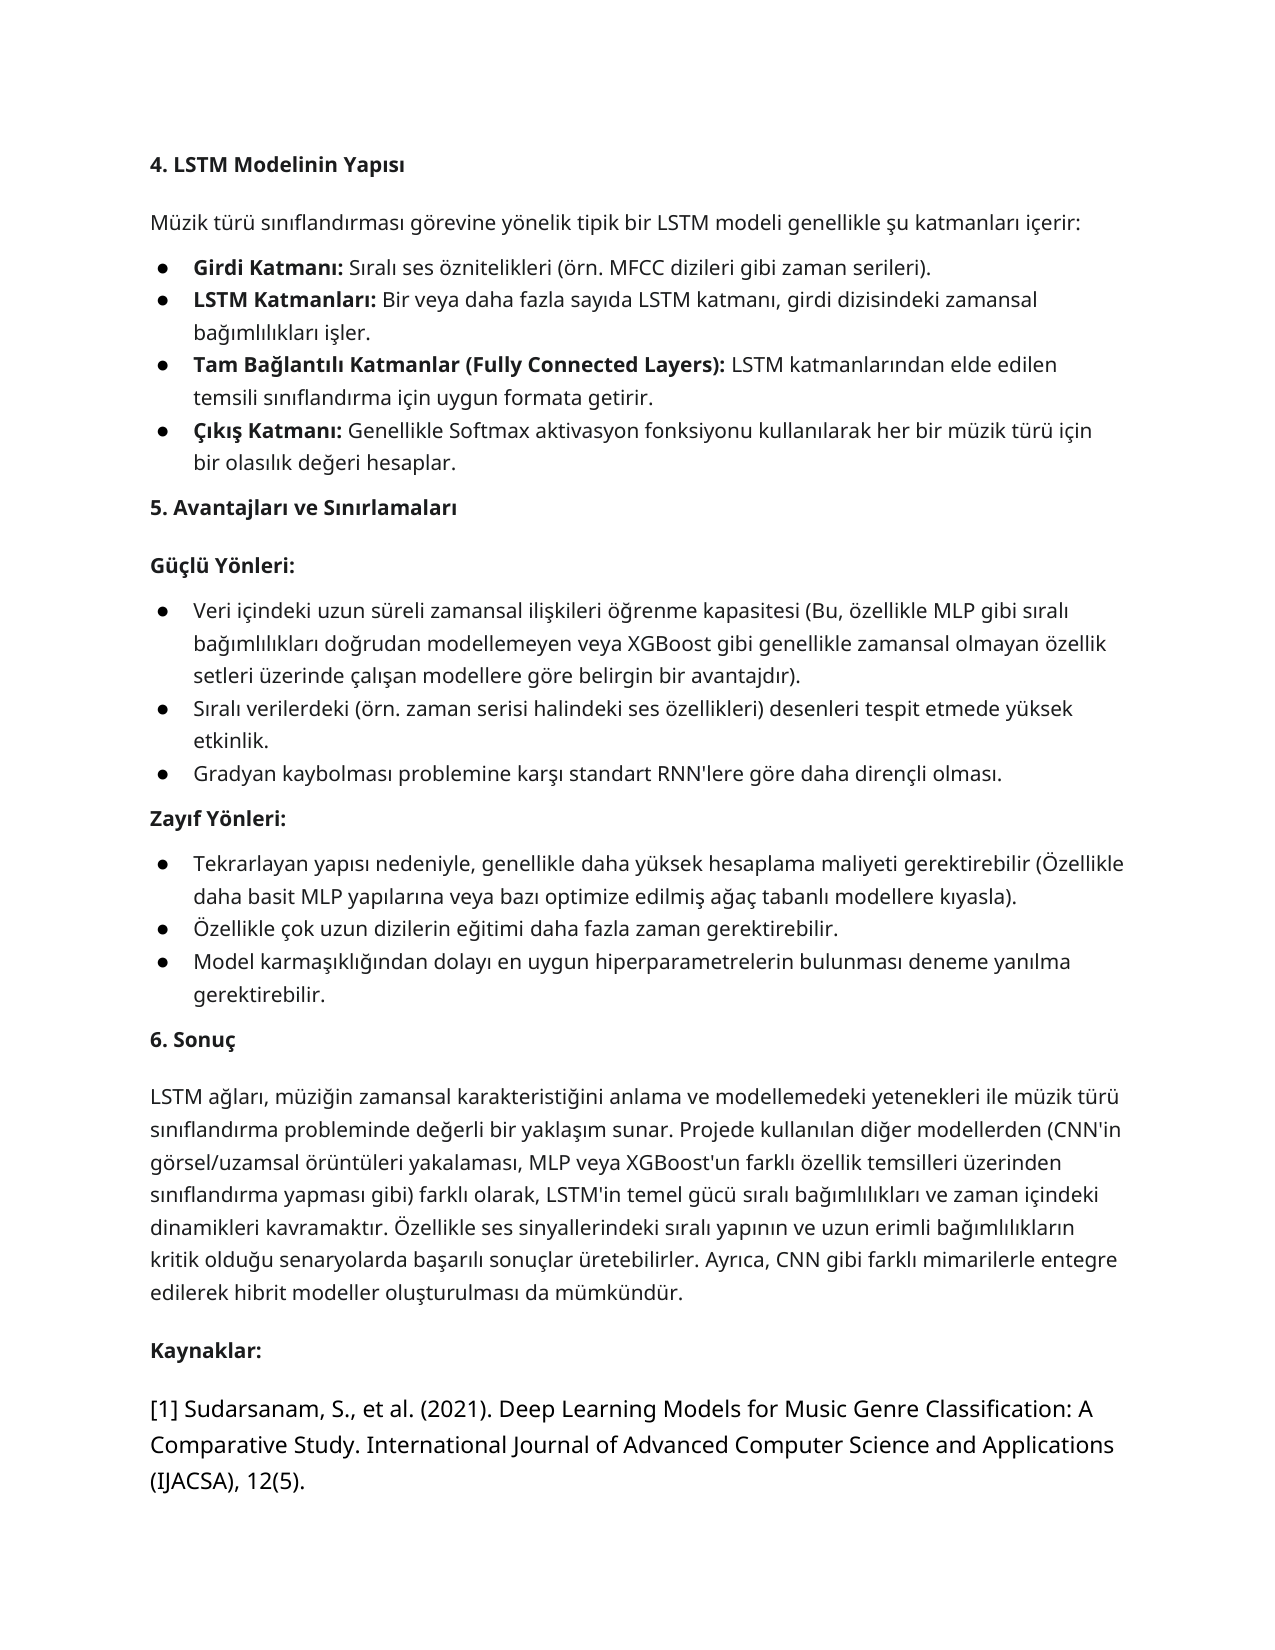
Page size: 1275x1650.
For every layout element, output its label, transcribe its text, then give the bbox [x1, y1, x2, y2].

text Zayıf Yönleri: [150, 804, 1125, 833]
text LSTM ağları, müziğin zamansal karakteristiğini anlama ve modellemedeki yetenekleri ile müzik türü sınıflandırma probleminde değerli bir yaklaşım sunar. Projede kullanılan diğer modellerden (CNN'in görsel/uzamsal örüntüleri yakalaması, MLP veya XGBoost'un farklı özellik temsilleri üzerinden sınıflandırma yapması gibi) farklı olarak, LSTM'in temel gücü sıralı bağımlılıkları ve zaman içindeki dinamikleri kavramaktır. Özellikle ses sinyallerindeki sıralı yapının ve uzun erimli bağımlılıkların kritik olduğu senaryolarda başarılı sonuçlar üretebilirler. Ayrıca, CNN gibi farklı mimarilerle entegre edilerek hibrit modeller oluşturulması da mümkündür. [150, 1082, 1125, 1307]
text [1] Sudarsanam, S., et al. (2021). Deep Learning Models for Music Genre Classification: A Comparative Study. International Journal of Advanced Computer Science and Applications (IJACSA), 12(5). [150, 1393, 1125, 1496]
list Girdi Katmanı: Sıralı ses öznitelikleri (örn. MFCC dizileri gibi zaman serileri). [156, 253, 1125, 281]
list Tam Bağlantılı Katmanlar (Fully Connected Layers): LSTM katmanlarından elde edilen temsili sınıflandırma için uygun formata getirir. [156, 351, 1125, 412]
text Güçlü Yönleri: [150, 551, 1125, 579]
text 4. LSTM Modelinin Yapısı [150, 150, 1125, 178]
list Tekrarlayan yapısı nedeniyle, genellikle daha yüksek hesaplama maliyeti gerektirebilir (Özellikle daha basit MLP yapılarına veya bazı optimize edilmiş ağaç tabanlı modellere kıyasla). [156, 849, 1125, 910]
text Müzik türü sınıflandırması görevine yönelik tipik bir LSTM modeli genellikle şu katmanları içerir: [150, 208, 1125, 236]
list Sıralı verilerdeki (örn. zaman serisi halindeki ses özellikleri) desenleri tespit etmede yüksek etkinlik. [156, 694, 1125, 755]
text 5. Avantajları ve Sınırlamaları [150, 493, 1125, 522]
list Özellikle çok uzun dizilerin eğitimi daha fazla zaman gerektirebilir. [156, 914, 1125, 943]
list LSTM Katmanları: Bir veya daha fazla sayıda LSTM katmanı, girdi dizisindeki zamansal bağımlılıkları işler. [156, 285, 1125, 346]
list Çıkış Katmanı: Genellikle Softmax aktivasyon fonksiyonu kullanılarak her bir müzik türü için bir olasılık değeri hesaplar. [156, 416, 1125, 477]
list Veri içindeki uzun süreli zamansal ilişkileri öğrenme kapasitesi (Bu, özellikle MLP gibi sıralı bağımlılıkları doğrudan modellemeyen veya XGBoost gibi genellikle zamansal olmayan özellik setleri üzerinde çalışan modellere göre belirgin bir avantajdır). [156, 596, 1125, 690]
text 6. Sonuç [150, 1025, 1125, 1053]
list Gradyan kaybolması problemine karşı standart RNN'lere göre daha dirençli olması. [156, 759, 1125, 788]
text Kaynaklar: [150, 1336, 1125, 1364]
list Model karmaşıklığından dolayı en uygun hiperparametrelerin bulunması deneme yanılma gerektirebilir. [156, 947, 1125, 1008]
